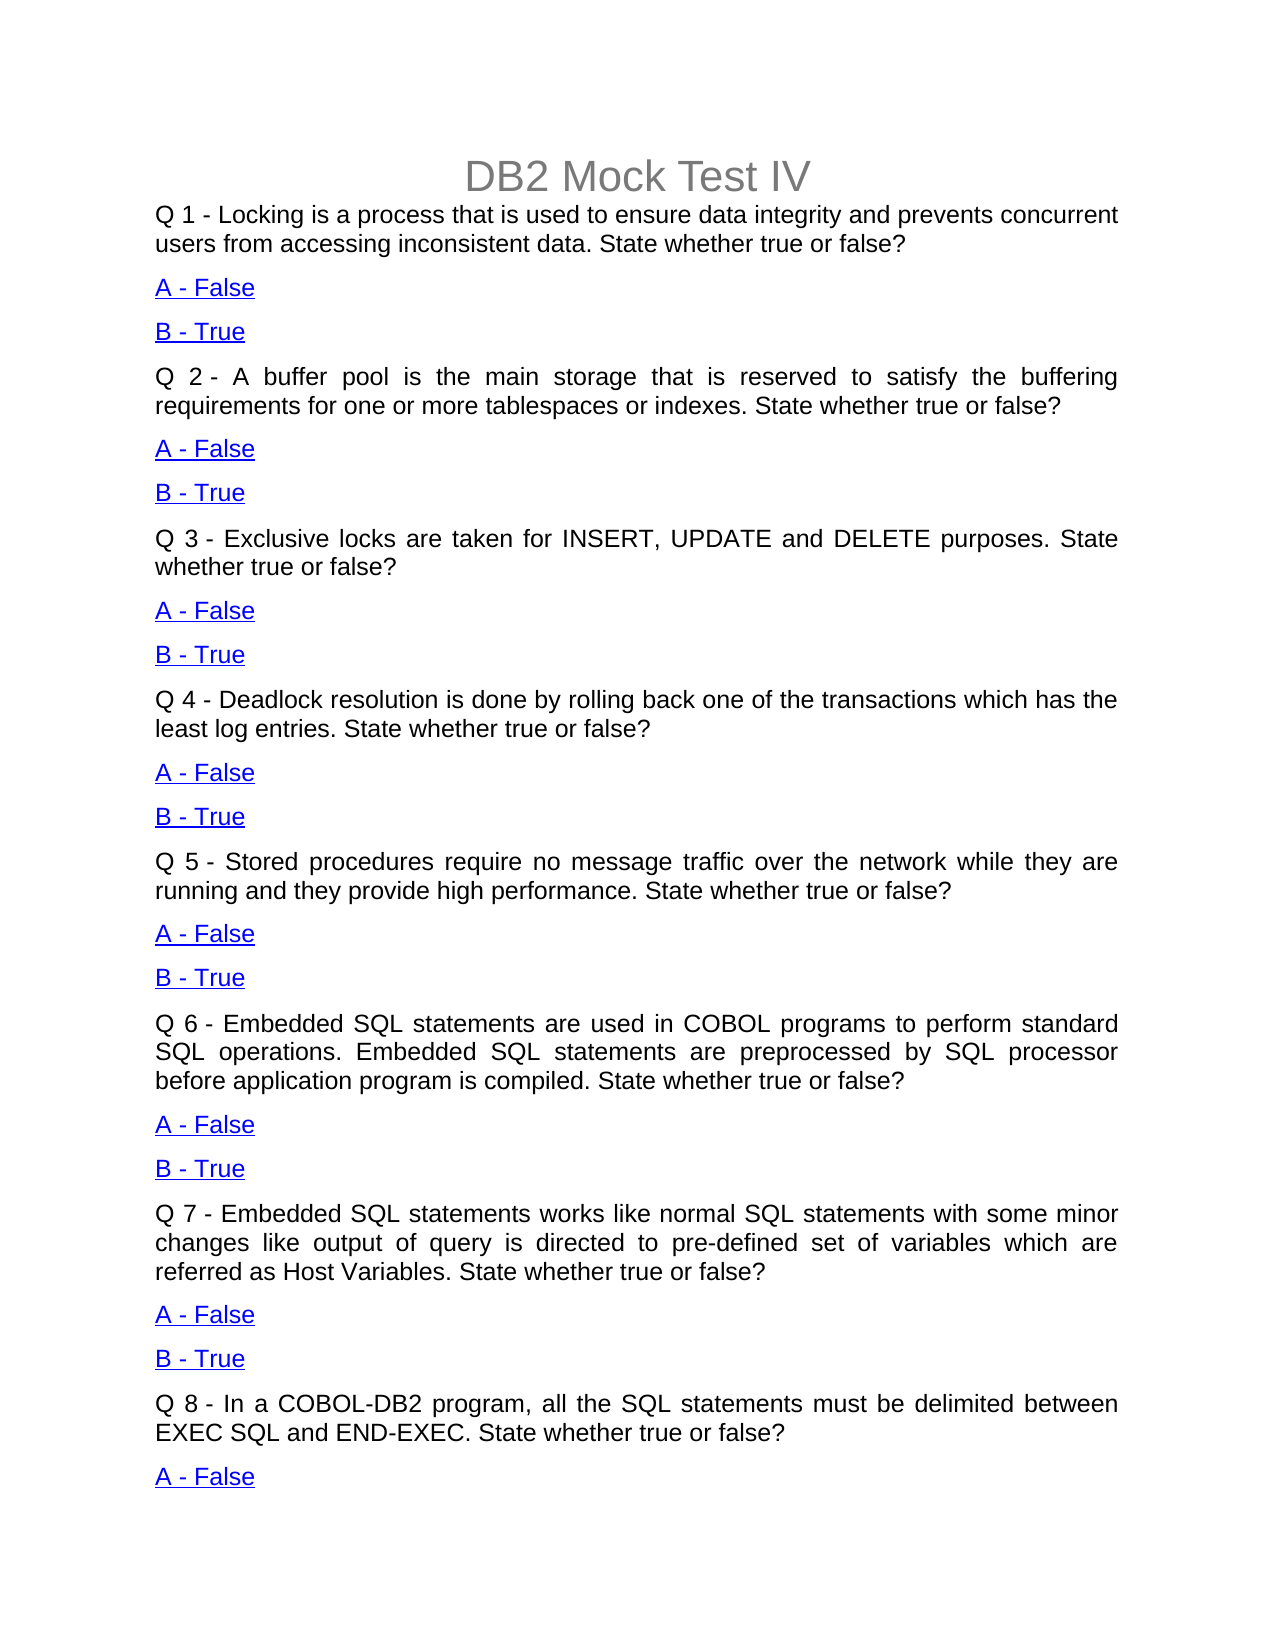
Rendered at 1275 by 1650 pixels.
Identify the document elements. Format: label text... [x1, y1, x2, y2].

text A - False [155, 434, 1120, 463]
text A - False [155, 1110, 1120, 1139]
text Q 5 - Stored procedures require no message traffic over the network while they are running and they provide high performance. State whether true or false? [155, 847, 1120, 904]
text Q 2 - A buffer pool is the main storage that is reserved to satisfy the buffering requirements for one or more tablespaces or indexes. State whether true or false? [155, 362, 1120, 419]
text Q 1 - Locking is a process that is used to ensure data integrity and prevents concurrent users from accessing inconsistent data. State whether true or false? [155, 200, 1120, 258]
text B - True [155, 802, 1120, 830]
text A - False [155, 1462, 1120, 1491]
text A - False [155, 1300, 1120, 1329]
text Q 7 - Embedded SQL statements works like normal SQL statements with some minor changes like output of query is directed to pre-defined set of variables which are referred as Host Variables. State whether true or false? [155, 1199, 1120, 1285]
text Q 8 - In a COBOL-DB2 program, all the SQL statements must be delimited between EXEC SQL and END-EXEC. State whether true or false? [155, 1389, 1120, 1447]
text B - True [155, 1154, 1120, 1182]
text A - False [155, 596, 1120, 625]
text B - True [155, 478, 1120, 507]
text Q 6 - Embedded SQL statements are used in COBOL programs to perform standard SQL operations. Embedded SQL statements are preprocessed by SQL processor before application program is compiled. State whether true or false? [155, 1009, 1120, 1095]
text B - True [155, 640, 1120, 669]
text B - True [155, 1344, 1120, 1373]
text DB2 Mock Test IV [150, 150, 1125, 200]
text A - False [155, 273, 1120, 302]
text B - True [155, 317, 1120, 345]
text A - False [155, 758, 1120, 787]
text B - True [155, 963, 1120, 992]
text A - False [155, 919, 1120, 948]
text Q 3 - Exclusive locks are taken for INSERT, UPDATE and DELETE purposes. State whether true or false? [155, 524, 1120, 581]
text Q 4 - Deadlock resolution is done by rolling back one of the transactions which has the least log entries. State whether true or false? [155, 685, 1120, 743]
